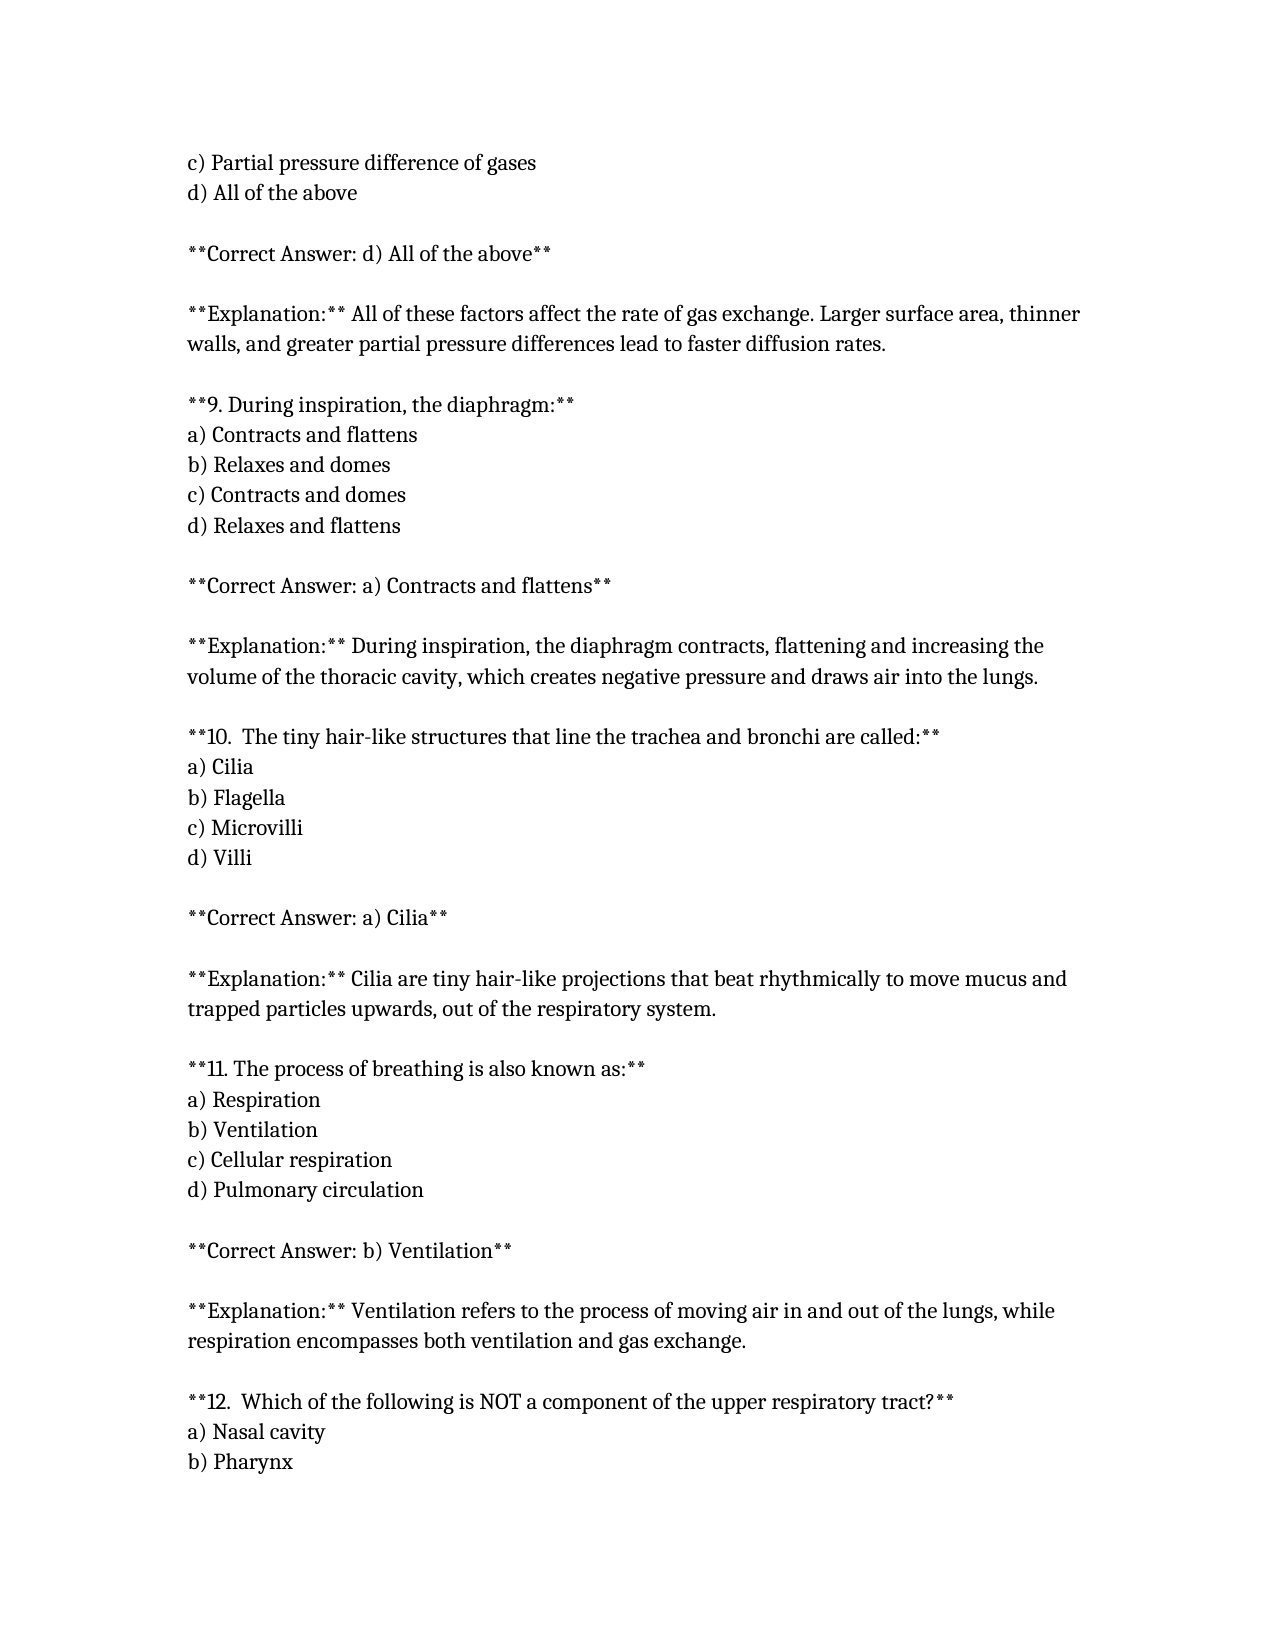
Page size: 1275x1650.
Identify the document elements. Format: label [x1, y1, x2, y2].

text [187, 150, 1087, 1475]
